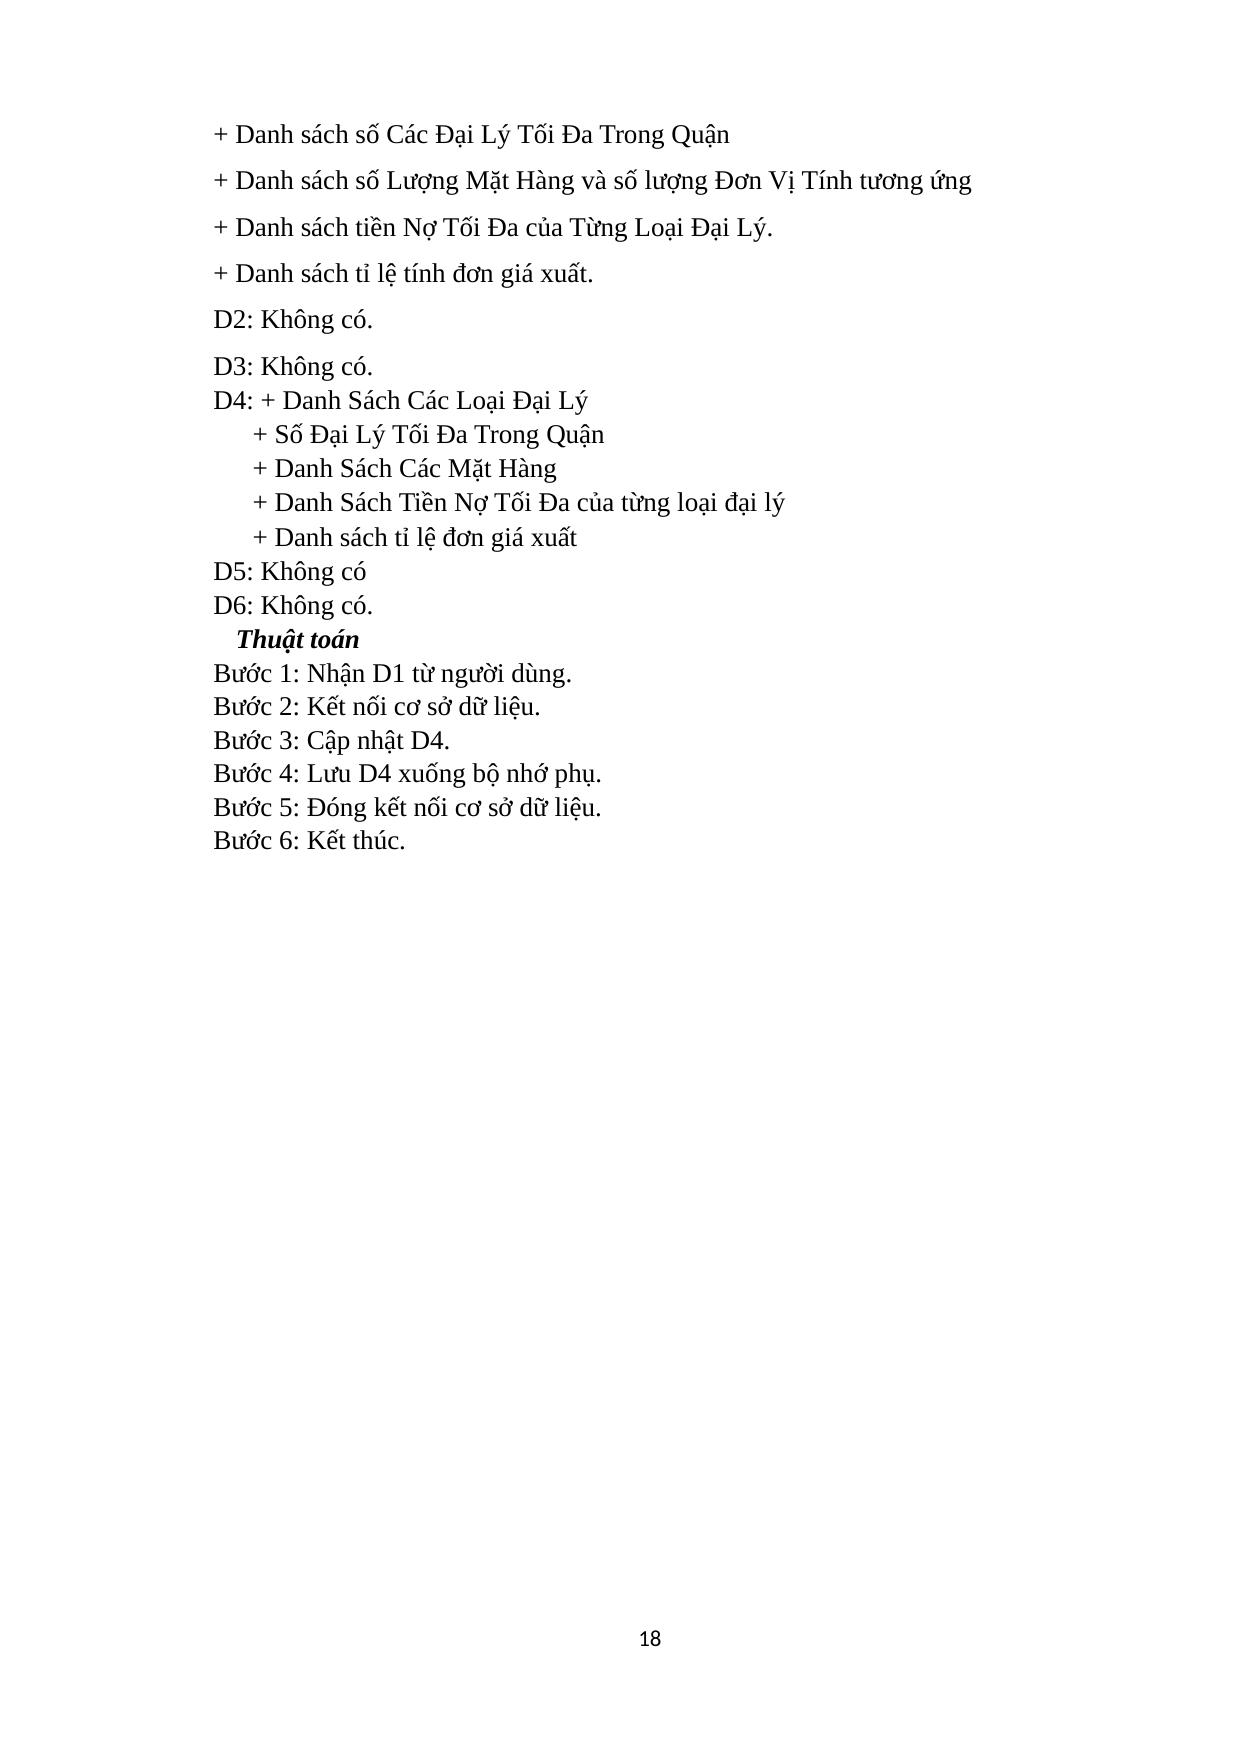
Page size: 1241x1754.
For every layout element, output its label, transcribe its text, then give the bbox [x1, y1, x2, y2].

text D2: Không có. [213, 303, 1081, 335]
text D4: + Danh Sách Các Loại Đại Lý [213, 384, 1122, 415]
text + Danh Sách Các Mặt Hàng [214, 452, 1122, 483]
text D3: Không có. [213, 350, 1122, 381]
text + Danh sách tỉ lệ đơn giá xuất [214, 521, 1122, 552]
text + Danh sách số Lượng Mặt Hàng và số lượng Đơn Vị Tính tương ứng [213, 164, 1081, 196]
text D6: Không có. [213, 589, 1122, 620]
text Bước 6: Kết thúc. [213, 824, 1081, 856]
text Bước 5: Đóng kết nối cơ sở dữ liệu. [177, 791, 1081, 822]
text + Danh Sách Tiền Nợ Tối Đa của từng loại đại lý [214, 487, 1122, 518]
subtitle Thuật toán [236, 623, 1122, 654]
text + Danh sách tỉ lệ tính đơn giá xuất. [213, 257, 1081, 288]
text + Số Đại Lý Tối Đa Trong Quận [214, 418, 1122, 449]
text Bước 4: Lưu D4 xuống bộ nhớ phụ. [213, 757, 1081, 788]
text D5: Không có [213, 555, 1122, 586]
text + Danh sách số Các Đại Lý Tối Đa Trong Quận [213, 118, 1081, 149]
text + Danh sách tiền Nợ Tối Đa của Từng Loại Đại Lý. [213, 211, 1081, 242]
text Bước 1: Nhận D1 từ người dùng. [213, 657, 1081, 688]
text Bước 2: Kết nối cơ sở dữ liệu. [213, 690, 1081, 721]
text Bước 3: Cập nhật D4. [213, 724, 1081, 755]
